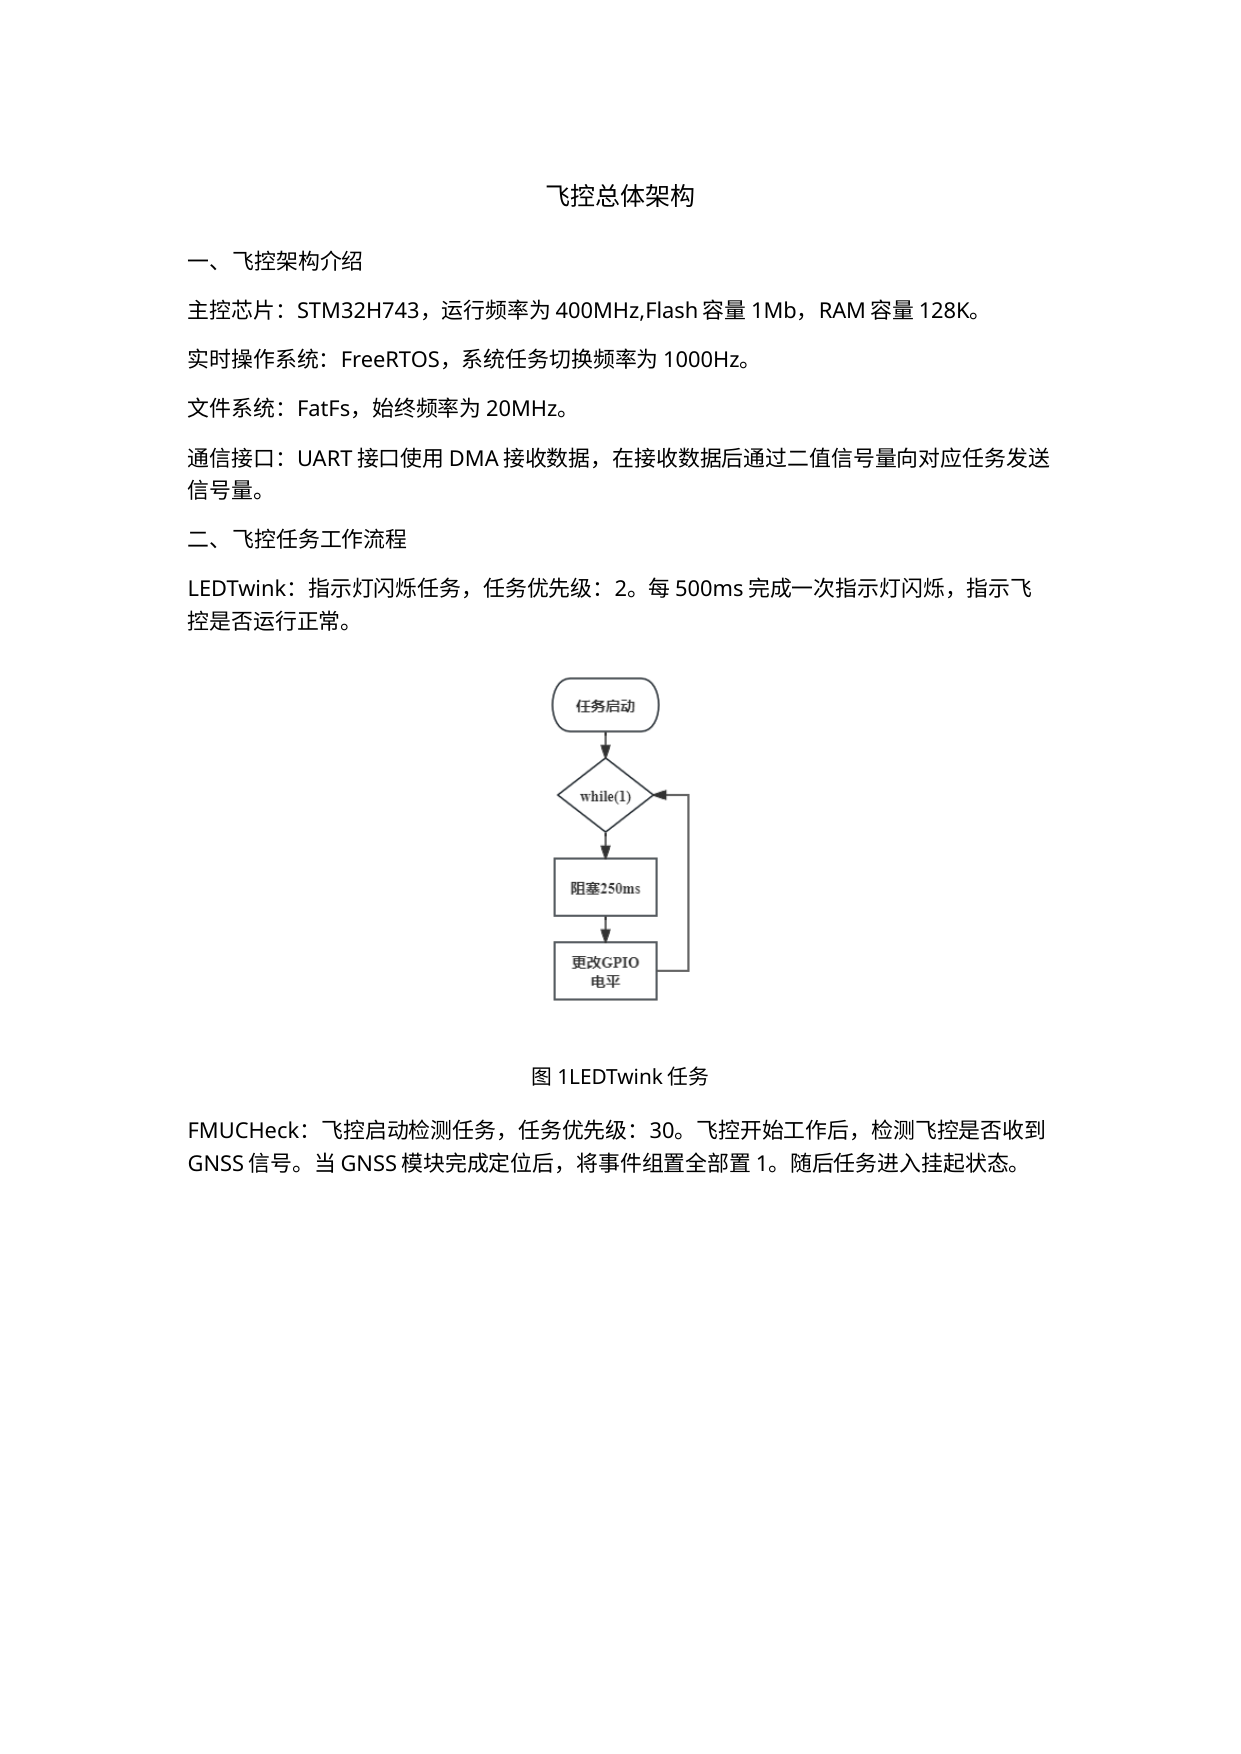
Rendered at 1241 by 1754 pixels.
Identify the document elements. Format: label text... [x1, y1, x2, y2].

text FMUCHeck：飞控启动检测任务，任务优先级：30。飞控开始工作后，检测飞控是否收到GNSS信号。当GNSS模块完成定位后，将事件组置全部置1。随后任务进入挂起状态。 [187, 1113, 1053, 1178]
list 飞控架构介绍 [187, 244, 1053, 276]
text 通信接口：UART接口使用DMA接收数据，在接收数据后通过二值信号量向对应任务发送信号量。 [187, 440, 1053, 505]
text LEDTwink：指示灯闪烁任务，任务优先级：2。每500ms完成一次指示灯闪烁，指示飞控是否运行正常。 [187, 571, 1053, 636]
text 文件系统：FatFs，始终频率为20MHz。 [187, 391, 1053, 424]
text 实时操作系统：FreeRTOS，系统任务切换频率为1000Hz。 [187, 342, 1053, 374]
list 飞控任务工作流程 [187, 522, 1053, 554]
picture [526, 652, 715, 1026]
text 主控芯片：STM32H743，运行频率为400MHz,Flash容量1Mb，RAM容量128K。 [187, 293, 1053, 325]
text 飞控总体架构 [187, 162, 1053, 227]
text 图 1LEDTwink任务 [187, 1059, 1053, 1092]
